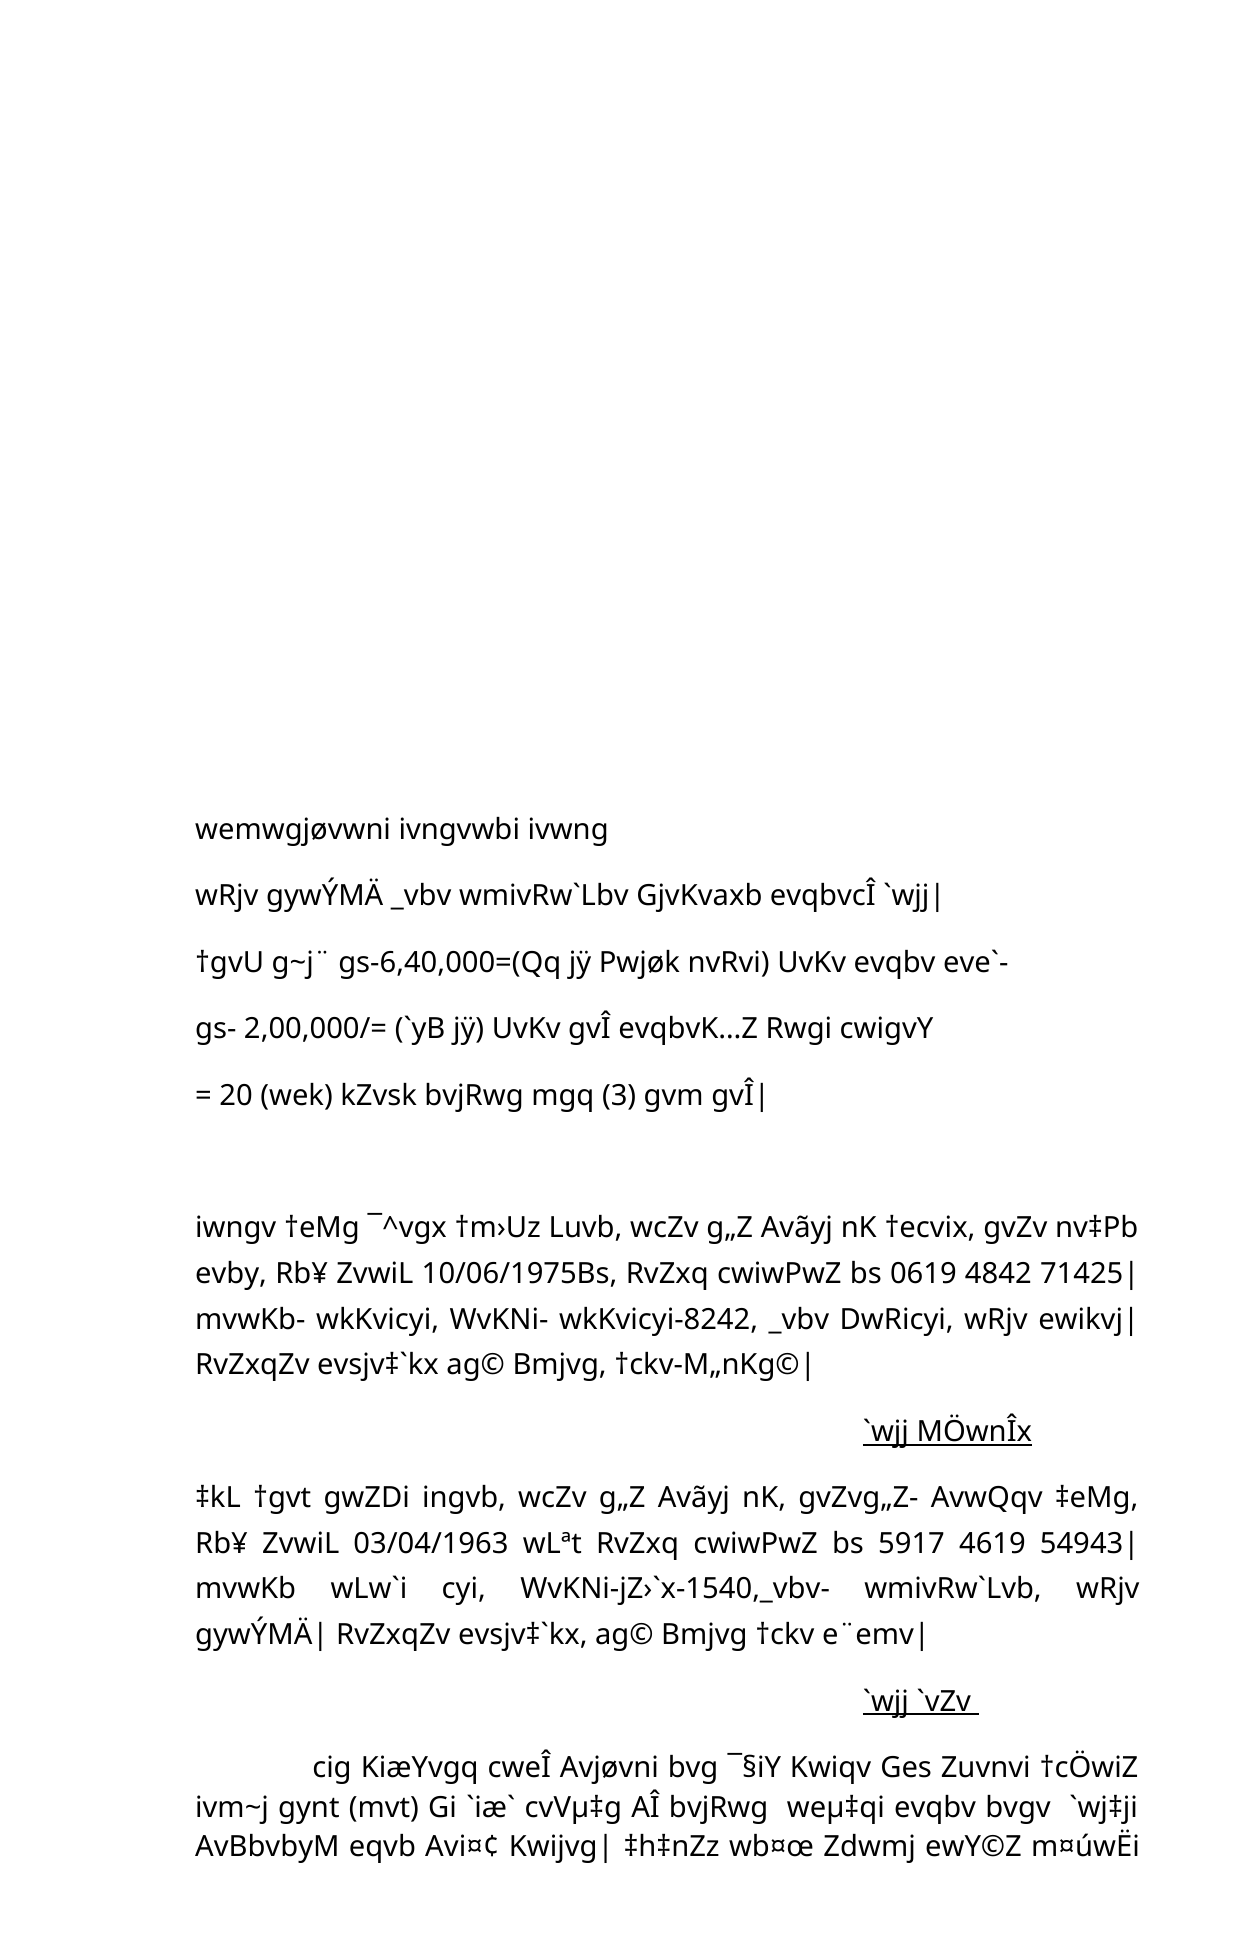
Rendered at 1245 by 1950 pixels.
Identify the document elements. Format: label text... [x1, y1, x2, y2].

text ‡kL †gvt gwZDi ingvb, wcZv g„Z Avãyj nK, gvZvg„Z- AvwQqv ‡eMg, Rb¥ ZvwiL 03/04/1963 wLªt RvZxq cwiwPwZ bs 5917 4619 54943| mvwKb wLw`i cyi, WvKNi-jZ›`x-1540,_vbv- wmivRw`Lvb, wRjv gywÝMÄ| RvZxqZv evsjv‡`kx, ag© Bmjvg †ckv e¨emv| [195, 1476, 1140, 1653]
text gs- 2,00,000/= (`yB jÿ) UvKv gvÎ evqbvK…Z Rwgi cwigvY [195, 1007, 1140, 1047]
text wRjv gywÝMÄ _vbv wmivRw`Lbv GjvKvaxb evqbvcÎ `wjj| [195, 874, 1140, 914]
text cig KiæYvgq cweÎ Avjøvni bvg ¯§iY Kwiqv Ges Zuvnvi †cÖwiZ ivm~j gynt (mvt) Gi `iæ` cvVµ‡g AÎ bvjRwg weµ‡qi evqbv bvgv `wj‡ji AvBbvbyM eqvb Avi¤¢ Kwijvg| ‡h‡nZz wb¤œ Zdwmj ewY©Z m¤úwËi ‡iKW© c‡Îi Avw`g BwZnvm cÎ ch©v‡jvPbv Kwi‡j †`Lv hvq †h, mv‡eK XvKv nv‡j gywÝMÄ wRjvi mv‡eK kÖxbMi nv‡j wmivRw`Lvb _vbvaxb mv‡eK 39, †R,Gj †gŠRv evmvBj w¯’Z wm.Gm 75, LwZqv‡bi wm.Gm 216, `v‡Mi 1.40 (GK GKi Pwjøk) kZvsk m¤úwË‡Z AÎ ¯^‡Z¡i weeiY/¯^Z¡vwaKvix †kÖYx/ †RvZ-AwQgwÏb /AÎ ¯^‡Z¡i we¯ÍvwiZ As‡ki Kjv‡g †eMg wewe, Rs g„Zt D‡g`vjx mvs ¸qv †Lvjv wbevmx 1& Avbv As‡k gvwjK _vKve¯’vq Zvnvi bv‡g wm,Gm †mt‡gt Rwi‡ci †iKW© wjwce× Kwiqv †bb| cicvZv / 2 [195, 1746, 1140, 1865]
text = 20 (wek) kZvsk bvjRwg mgq (3) gvm gvÎ| [195, 1074, 1140, 1113]
text `wjj MÖwnÎx [195, 1410, 1140, 1450]
text `wjj `vZv [195, 1680, 1140, 1719]
text iwngv †eMg ¯^vgx †m›Uz Luvb, wcZv g„Z Avãyj nK †ecvix, gvZv nv‡Pb evby, Rb¥ ZvwiL 10/06/1975Bs, RvZxq cwiwPwZ bs 0619 4842 71425| mvwKb- wkKvicyi, WvKNi- wkKvicyi-8242, _vbv DwRicyi, wRjv ewikvj| RvZxqZv evsjv‡`kx ag© Bmjvg, †ckv-M„nKg©| [195, 1207, 1140, 1383]
text †gvU g~j¨ gs-6,40,000=(Qq jÿ Pwjøk nvRvi) UvKv evqbv eve`- [195, 941, 1140, 981]
text wemwgjøvwni ivngvwbi ivwng [195, 808, 1140, 848]
